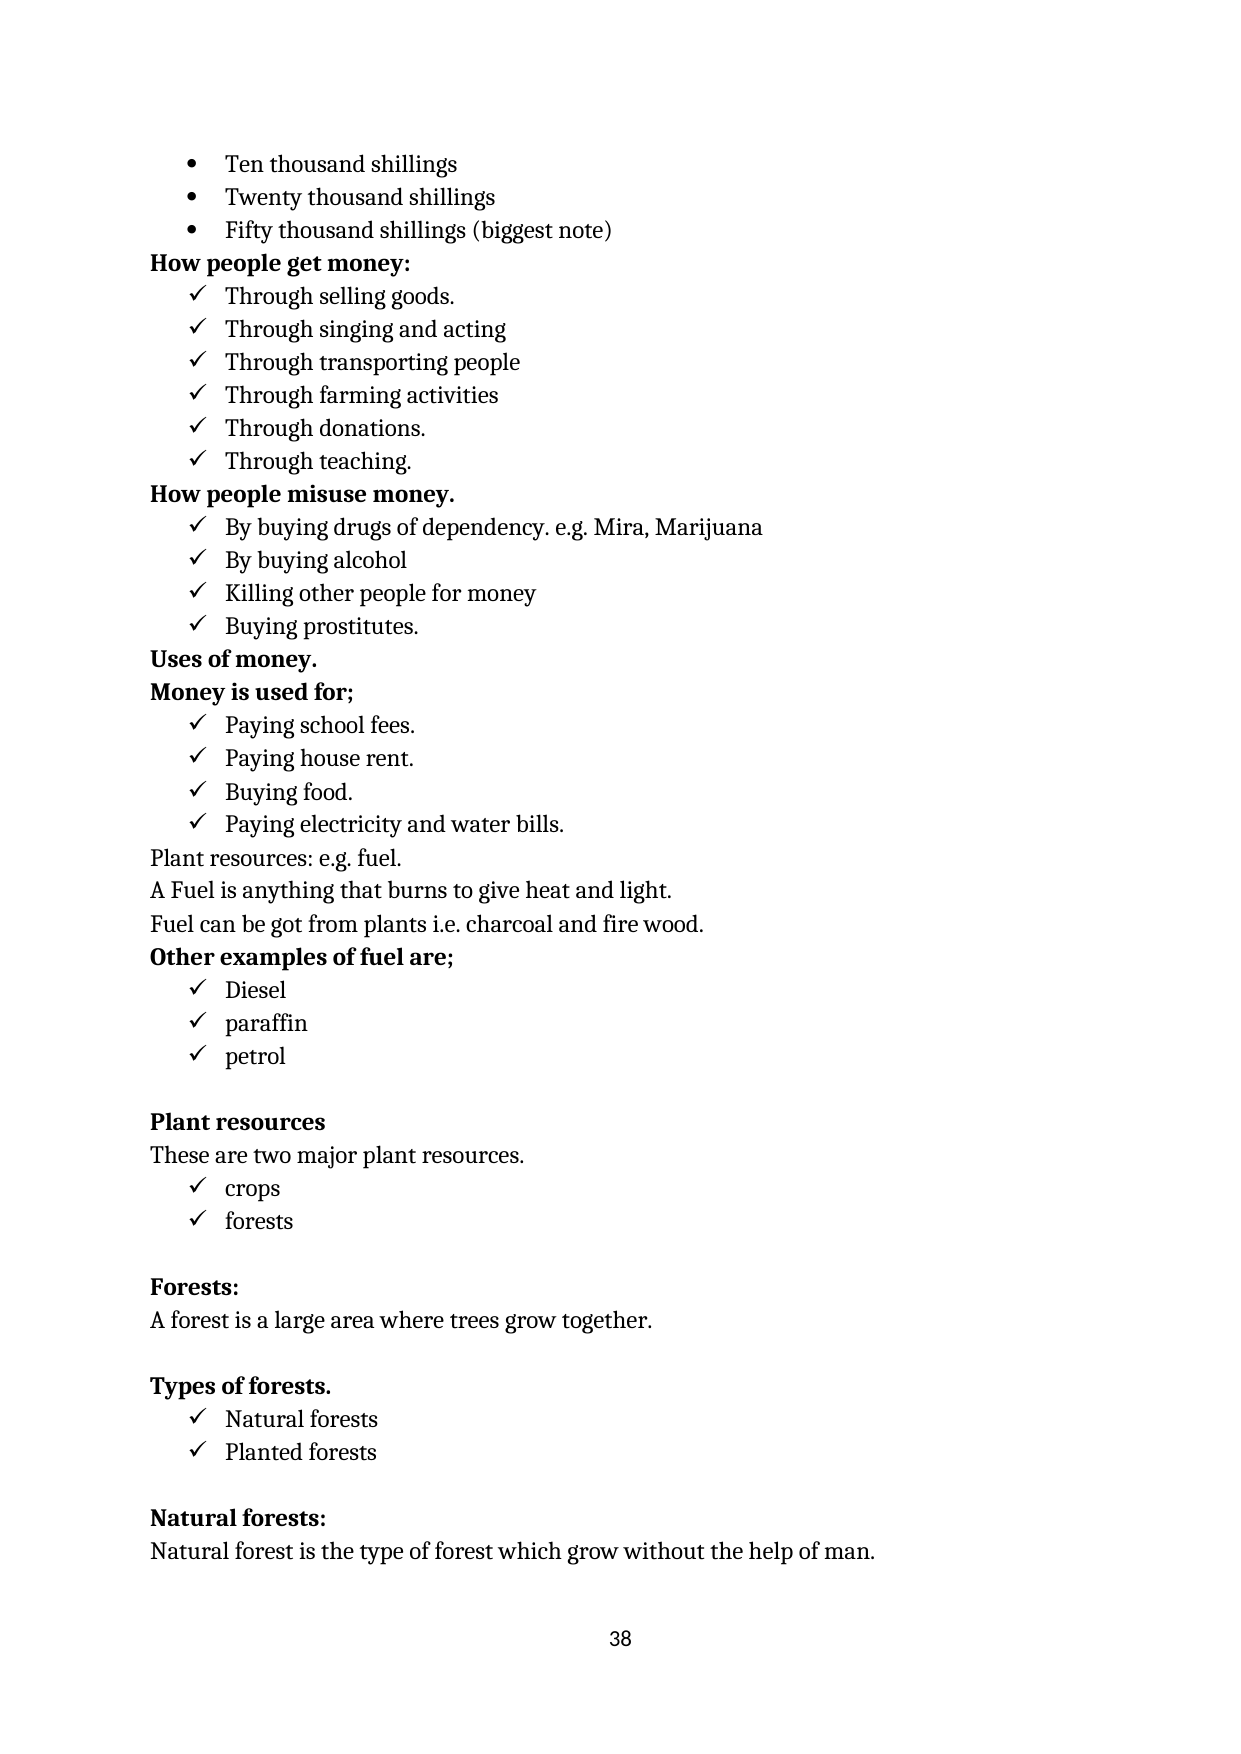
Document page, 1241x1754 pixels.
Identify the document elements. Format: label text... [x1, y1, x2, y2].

list Natural forests: [150, 1504, 1090, 1533]
list By buying alcohol [187, 546, 1090, 575]
list Paying house rent. [187, 744, 1090, 773]
list How people get money: [150, 249, 1090, 278]
list Natural forests [187, 1405, 1090, 1433]
list Natural forest is the type of forest which grow without the help of man. [150, 1537, 1090, 1566]
list Forests: [150, 1273, 1090, 1301]
list paraffin [187, 1008, 1090, 1037]
list Through donations. [187, 414, 1090, 443]
list Ten thousand shillings [187, 150, 1090, 179]
list Through transporting people [187, 348, 1090, 377]
list A forest is a large area where trees grow together. [150, 1306, 1090, 1334]
list Through singing and acting [187, 315, 1090, 344]
list Killing other people for money [187, 579, 1090, 608]
list Through teaching. [187, 447, 1090, 476]
list petrol [187, 1042, 1090, 1070]
list Planted forests [187, 1438, 1090, 1467]
list Paying electricity and water bills. [187, 810, 1090, 839]
list Buying food. [187, 777, 1090, 806]
list Money is used for; [150, 678, 1090, 707]
list forests [187, 1207, 1090, 1235]
list Other examples of fuel are; [150, 942, 1090, 971]
list Uses of money. [150, 645, 1090, 674]
list Through farming activities [187, 381, 1090, 410]
list A Fuel is anything that burns to give heat and light. [150, 876, 1090, 905]
list Plant resources [150, 1108, 1090, 1136]
list How people misuse money. [150, 480, 1090, 509]
list Fuel can be got from plants i.e. charcoal and fire wood. [150, 909, 1090, 938]
list Plant resources: e.g. fuel. [150, 843, 1090, 872]
list Twenty thousand shillings [187, 183, 1090, 212]
list Through selling goods. [187, 282, 1090, 311]
list crops [187, 1174, 1090, 1202]
list Buying prostitutes. [187, 612, 1090, 641]
list By buying drugs of dependency. e.g. Mira, Marijuana [187, 513, 1090, 542]
list Diesel [187, 976, 1090, 1004]
list Paying school fees. [187, 711, 1090, 740]
list Types of forests. [150, 1372, 1090, 1401]
list Fifty thousand shillings (biggest note) [187, 216, 1090, 245]
list These are two major plant resources. [150, 1141, 1090, 1169]
